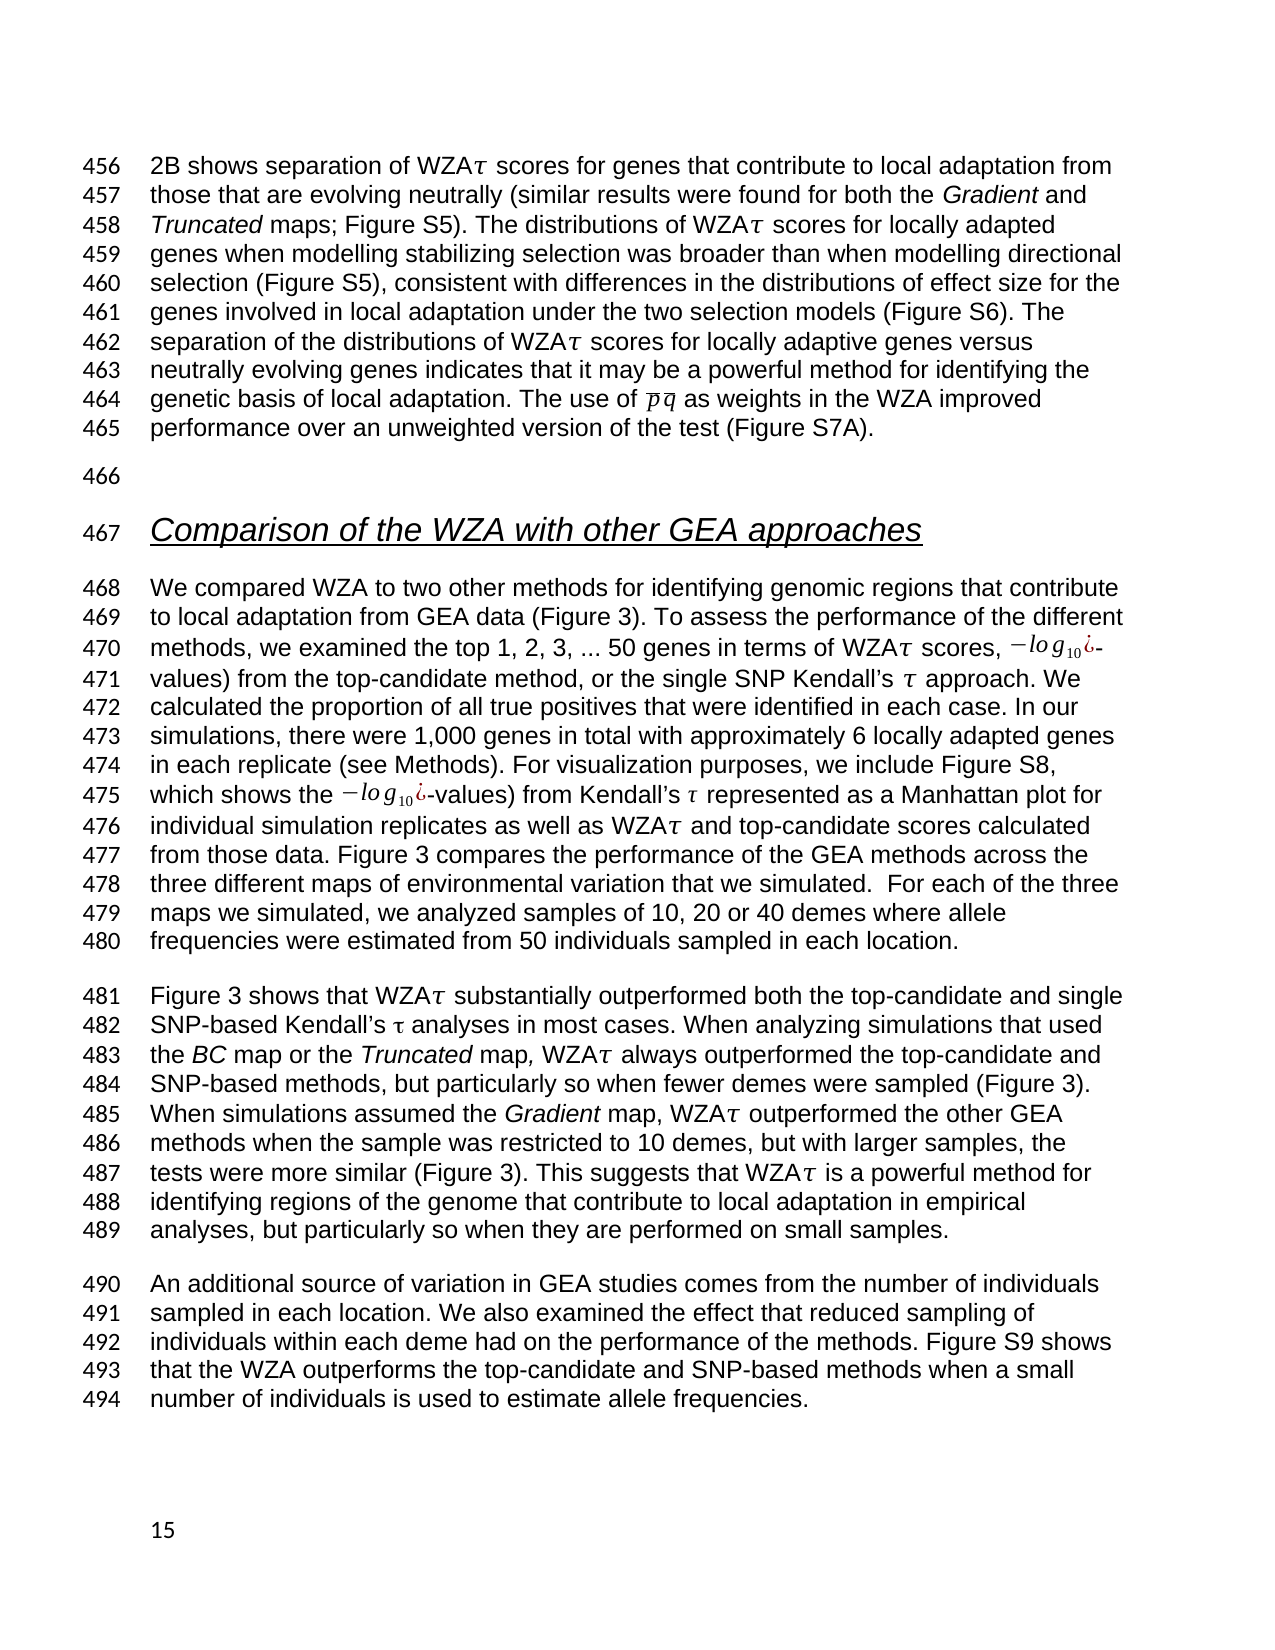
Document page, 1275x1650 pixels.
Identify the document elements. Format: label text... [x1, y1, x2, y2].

subtitle Comparison of the WZA with other GEA approaches [150, 510, 1125, 548]
text Figure 3 shows that WZA𝜏 substantially outperformed both the top-candidate and single SNP-based Kendall’s t analyses in most cases. When analyzing simulations that used the BC map or the Truncated map, WZA𝜏 always outperformed the top-candidate and SNP-based methods, but particularly so when fewer demes were sampled (Figure 3). When simulations assumed the Gradient map, WZA𝜏 outperformed the other GEA methods when the sample was restricted to 10 demes, but with larger samples, the tests were more similar (Figure 3). This suggests that WZA𝜏 is a powerful method for identifying regions of the genome that contribute to local adaptation in empirical analyses, but particularly so when they are performed on small samples. [150, 980, 1125, 1244]
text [150, 150, 1125, 442]
text An additional source of variation in GEA studies comes from the number of individuals sampled in each location. We also examined the effect that reduced sampling of individuals within each deme had on the performance of the methods. Figure S9 shows that the WZA outperforms the top-candidate and SNP-based methods when a small number of individuals is used to estimate allele frequencies. [150, 1269, 1125, 1413]
text We compared WZA to two other methods for identifying genomic regions that contribute to local adaptation from GEA data (Figure 3). To assess the performance of the different methods, we examined the top 1, 2, 3, ... 50 genes in terms of WZA𝜏 scores, -values) from the top-candidate method, or the single SNP Kendall’s 𝜏 approach. We calculated the proportion of all true positives that were identified in each case. In our simulations, there were 1,000 genes in total with approximately 6 locally adapted genes in each replicate (see Methods). For visualization purposes, we include Figure S8, which shows the -values) from Kendall’s represented as a Manhattan plot for individual simulation replicates as well as WZA𝜏 and top-candidate scores calculated from those data. Figure 3 compares the performance of the GEA methods across the three different maps of environmental variation that we simulated. For each of the three maps we simulated, we analyzed samples of 10, 20 or 40 demes where allele frequencies were estimated from 50 individuals sampled in each location. [150, 573, 1125, 955]
